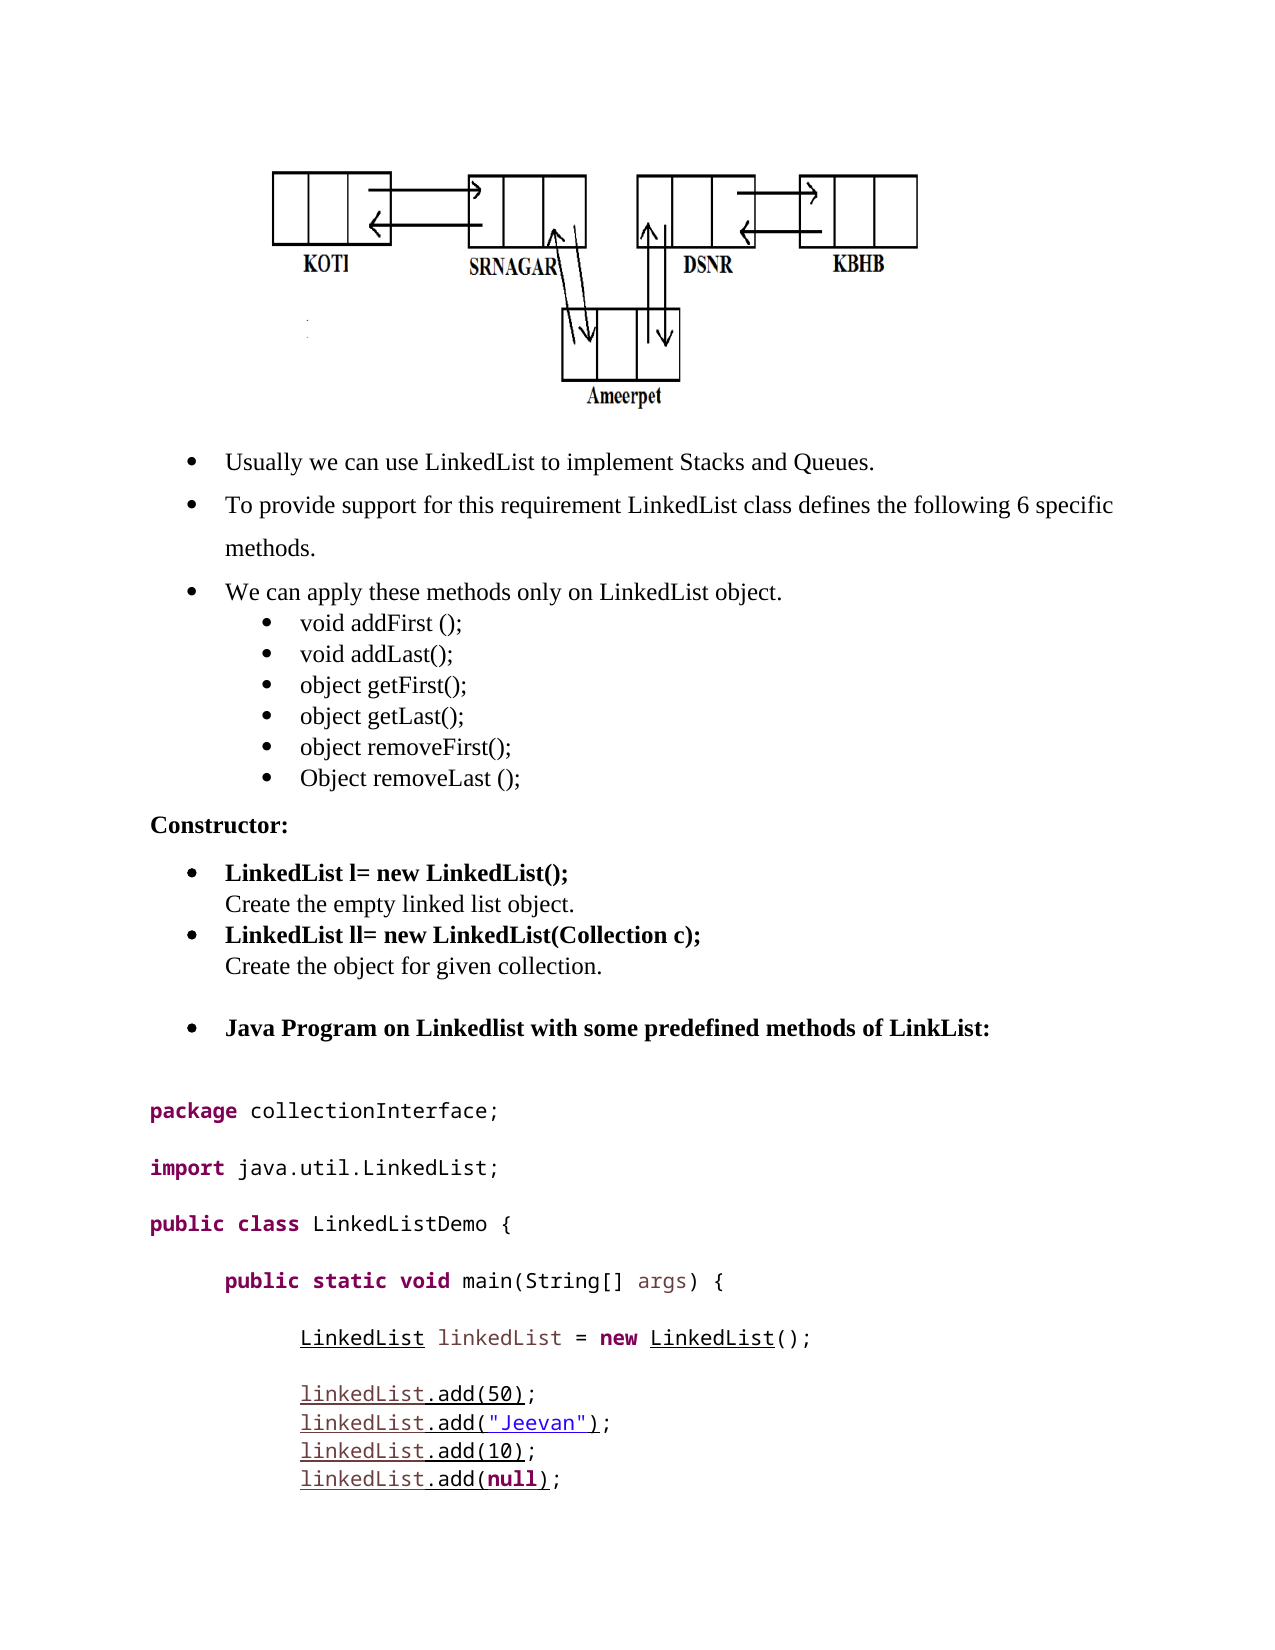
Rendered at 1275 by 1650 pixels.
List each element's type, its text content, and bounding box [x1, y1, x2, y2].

text linkedList.add(null); [150, 1464, 1125, 1493]
list Java Program on Linkedlist with some predefined methods of LinkList: [187, 1013, 1125, 1042]
list Usually we can use LinkedList to implement Stacks and Queues. [187, 447, 1125, 476]
text linkedList.add("Jeevan"); [150, 1408, 1125, 1436]
list Create the object for given collection. [225, 951, 1125, 980]
list object getLast(); [262, 701, 1125, 729]
list To provide support for this requirement LinkedList class defines the following 6 specific methods. [187, 490, 1125, 562]
list LinkedList l= new LinkedList(); [187, 858, 1125, 887]
text public class LinkedListDemo { [150, 1209, 1125, 1238]
picture [253, 150, 926, 417]
list object removeFirst(); [262, 732, 1125, 761]
text linkedList.add(10); [150, 1436, 1125, 1464]
list void addLast(); [262, 639, 1125, 667]
list Create the empty linked list object. [225, 889, 1125, 918]
list object getFirst(); [262, 670, 1125, 698]
list Object removeLast (); [262, 763, 1125, 792]
text import java.util.LinkedList; [150, 1153, 1125, 1181]
text Constructor: [150, 811, 1125, 839]
list void addFirst (); [262, 608, 1125, 636]
list We can apply these methods only on LinkedList object. [187, 577, 1125, 605]
text package collectionInterface; [150, 1096, 1125, 1124]
list LinkedList ll= new LinkedList(Collection c); [187, 920, 1125, 949]
text linkedList.add(50); [150, 1379, 1125, 1408]
text public static void main(String[] args) { [150, 1266, 1125, 1295]
text LinkedList linkedList = new LinkedList(); [150, 1323, 1125, 1351]
